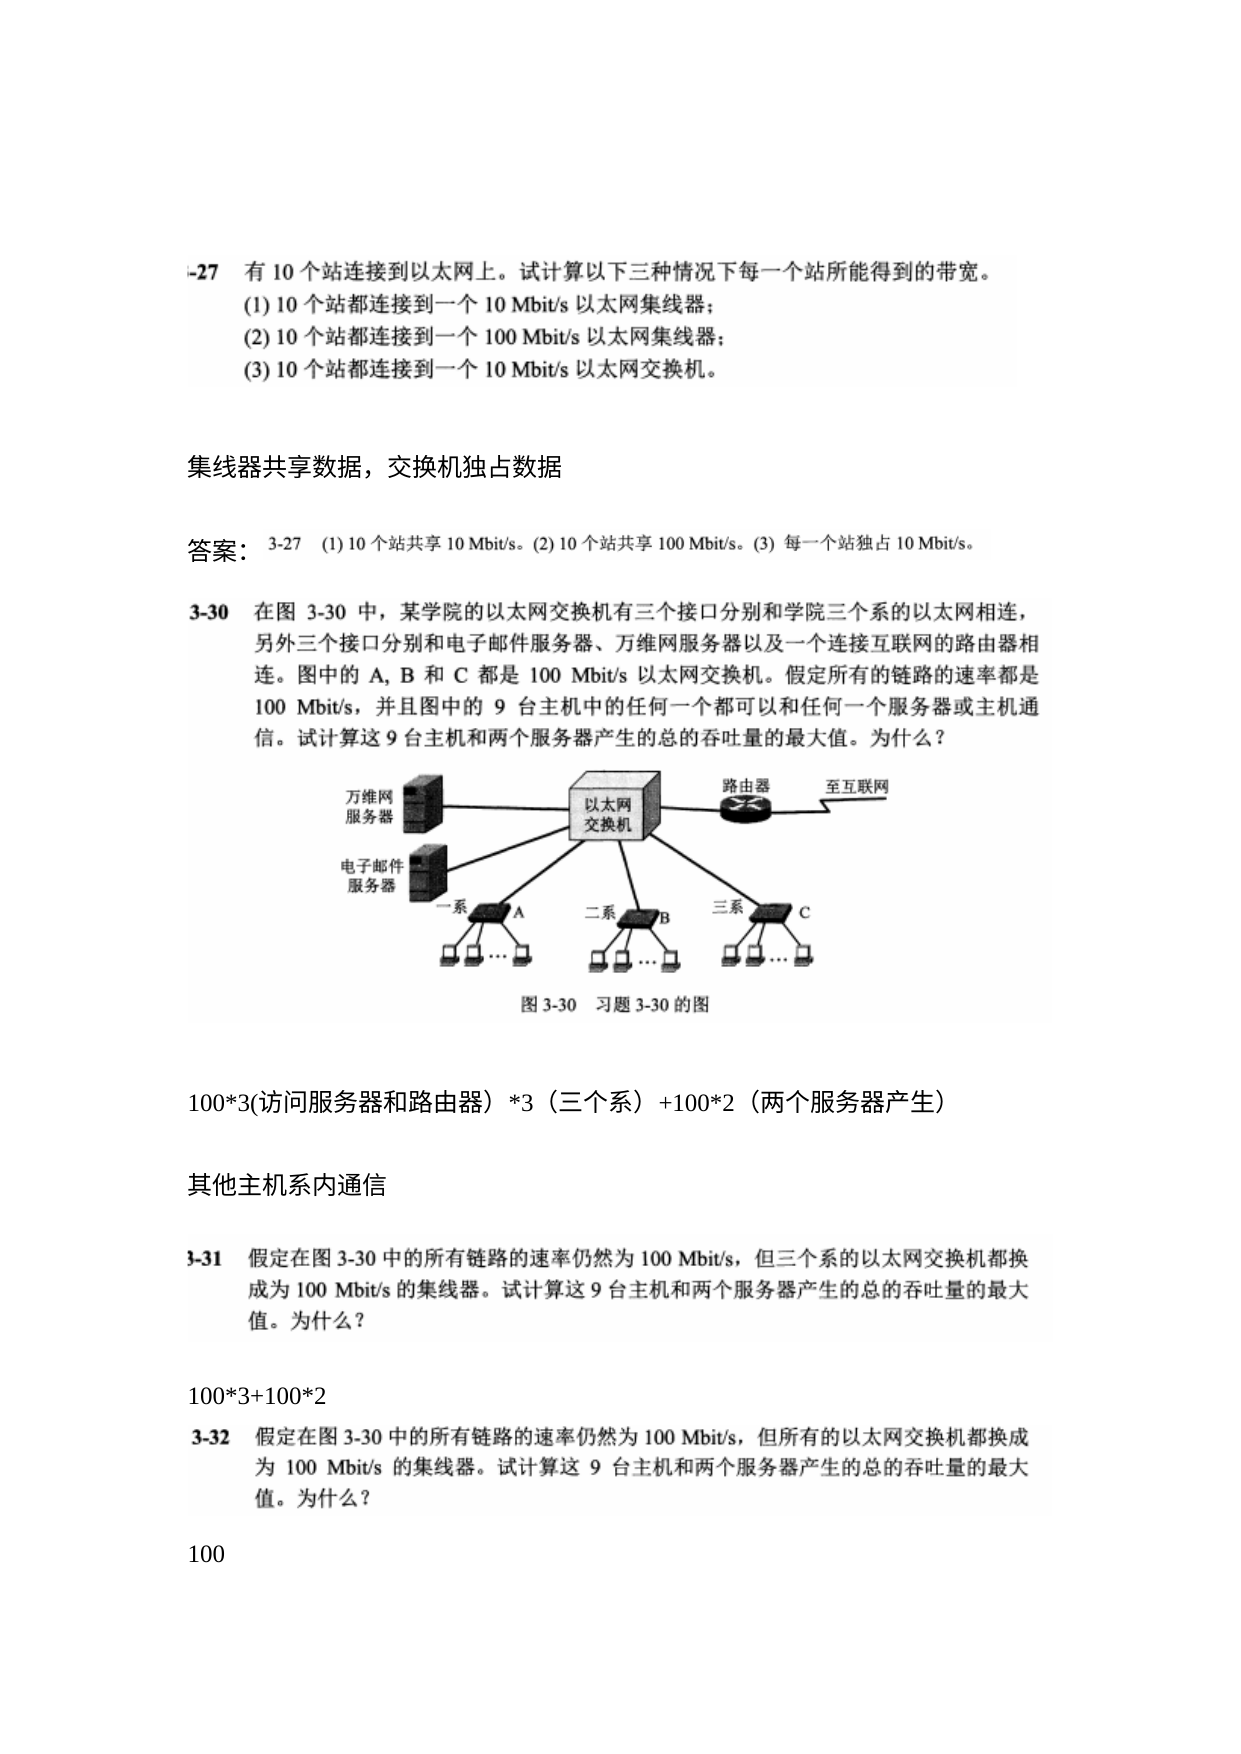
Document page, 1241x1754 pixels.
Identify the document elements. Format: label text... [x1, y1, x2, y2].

text 集线器共享数据，交换机独占数据 [187, 433, 1053, 498]
text 其他主机系内通信 [187, 1151, 1053, 1216]
picture [187, 598, 1052, 1023]
text 100*3+100*2 [187, 1379, 1053, 1411]
picture [187, 1234, 1053, 1342]
picture [187, 1425, 1053, 1516]
text 100*3(访问服务器和路由器）*3（三个系）+100*2（两个服务器产生） [187, 1068, 1053, 1133]
text 100 [187, 1538, 1053, 1570]
picture [262, 529, 992, 560]
picture [187, 255, 1018, 387]
